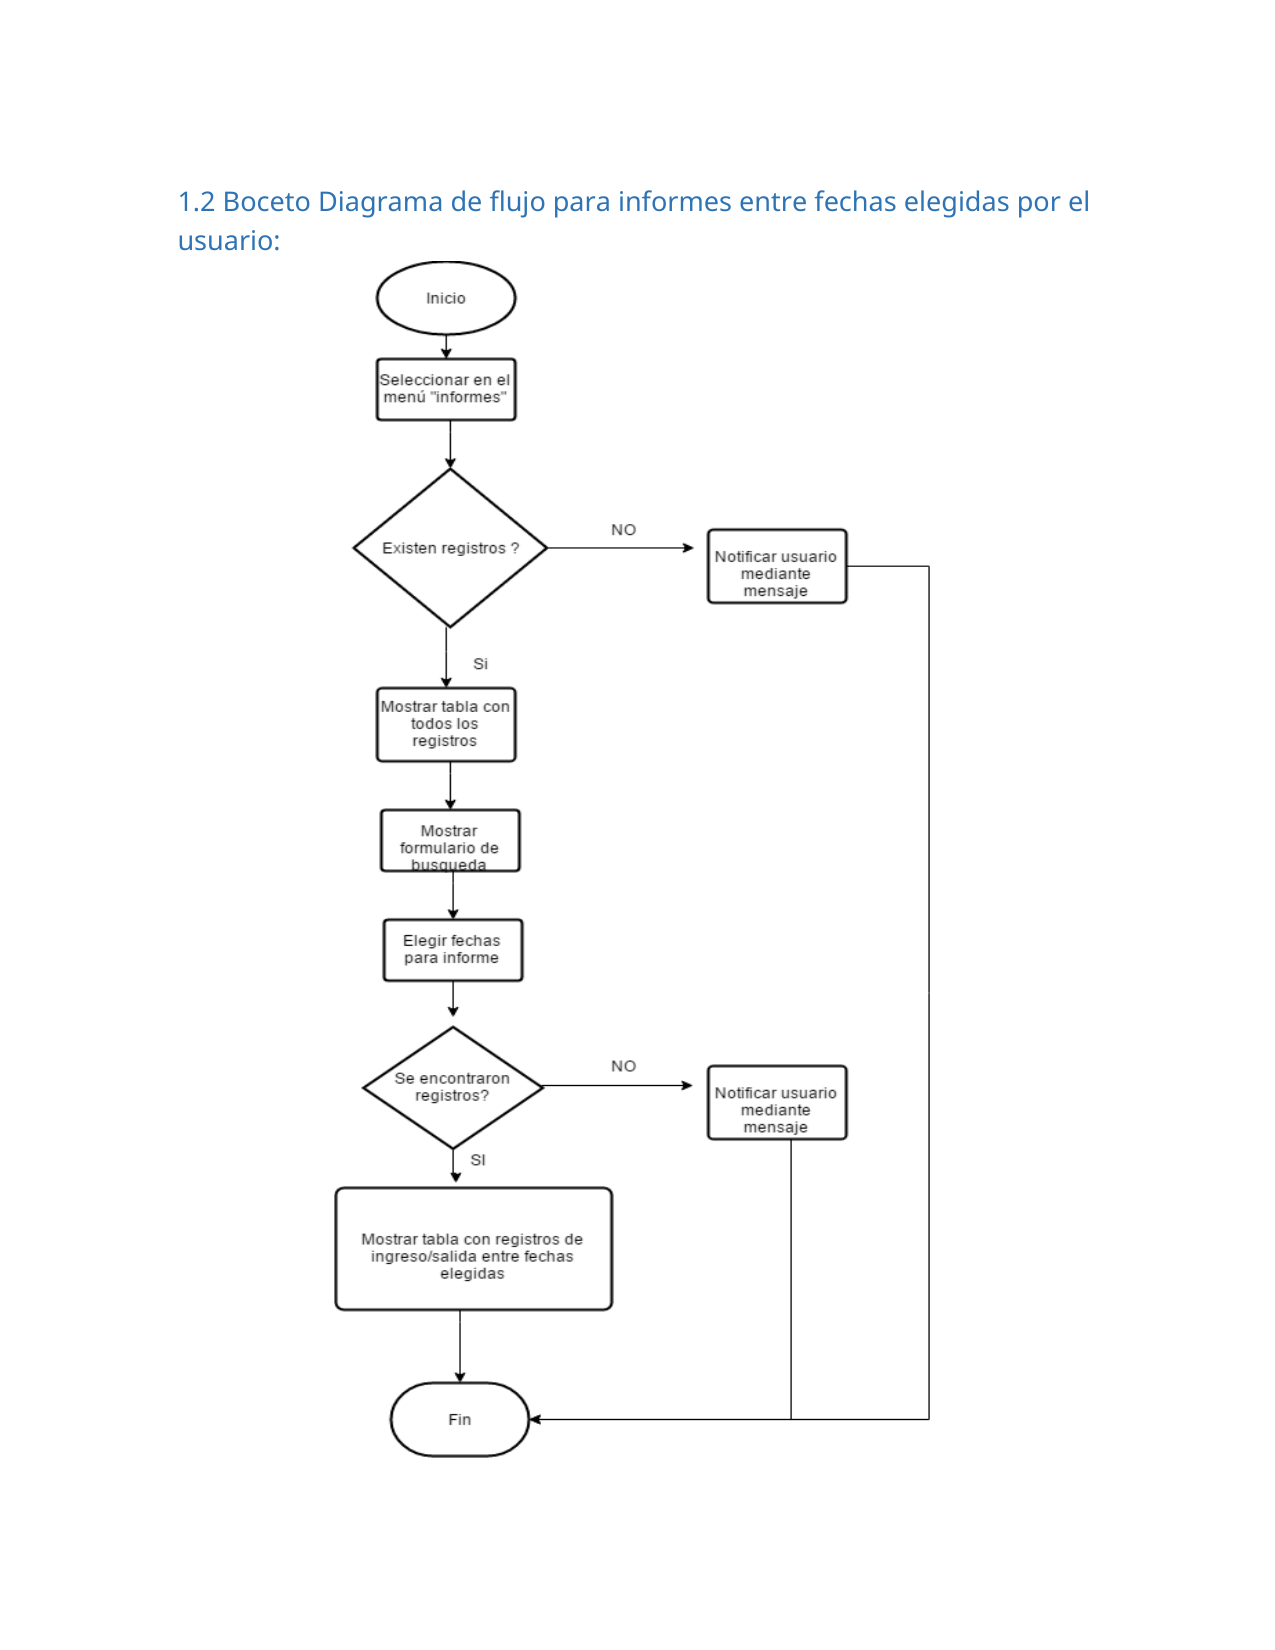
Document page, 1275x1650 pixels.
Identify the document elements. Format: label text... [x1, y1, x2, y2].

picture [334, 261, 941, 1458]
subtitle 1.2 Boceto Diagrama de flujo para informes entre fechas elegidas por el usuario: [177, 182, 1098, 259]
